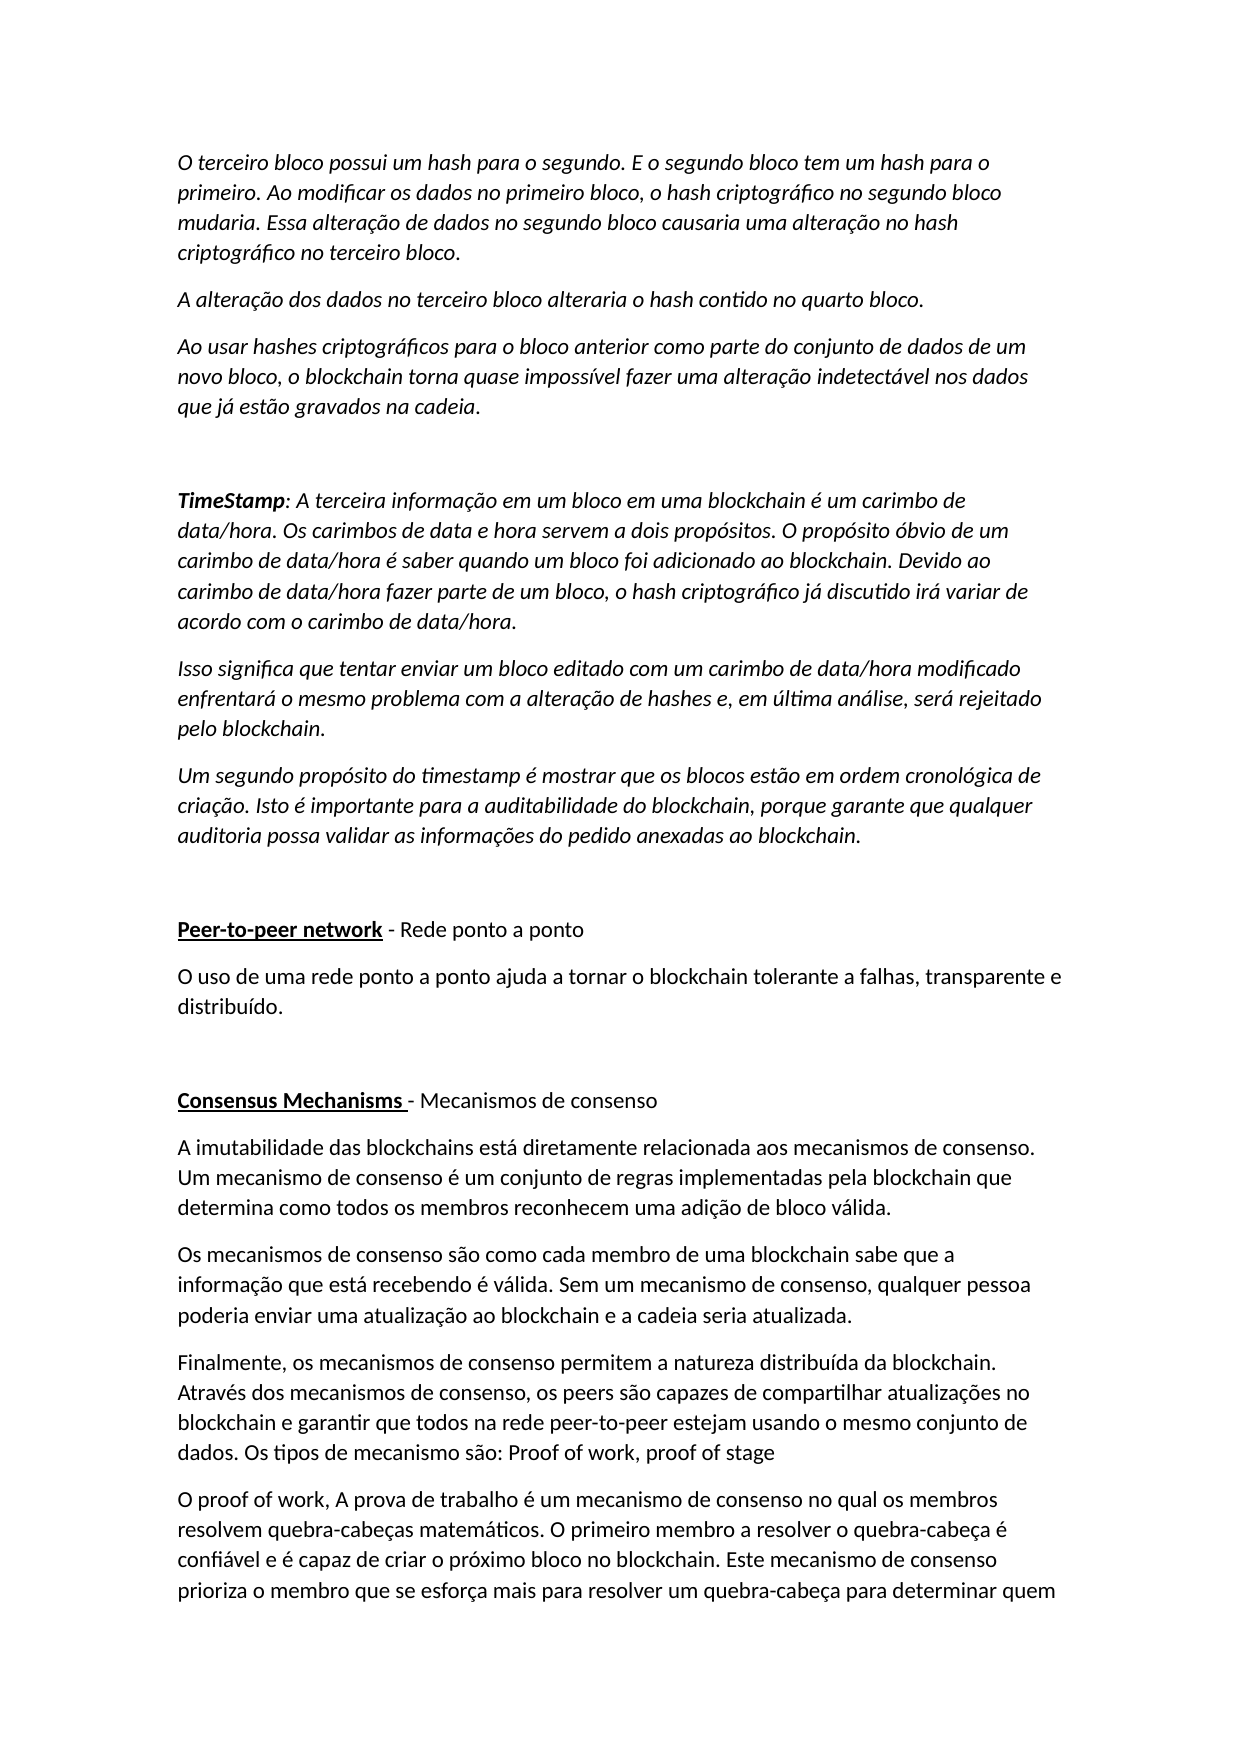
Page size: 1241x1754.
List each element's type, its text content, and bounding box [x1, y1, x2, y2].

text Finalmente, os mecanismos de consenso permitem a natureza distribuída da blockchain. Através dos mecanismos de consenso, os peers são capazes de compartilhar atualizações no blockchain e garantir que todos na rede peer-to-peer estejam usando o mesmo conjunto de dados. Os tipos de mecanismo são: Proof of work, proof of stage [177, 1348, 1063, 1466]
text TimeStamp: A terceira informação em um bloco em uma blockchain é um carimbo de data/hora. Os carimbos de data e hora servem a dois propósitos. O propósito óbvio de um carimbo de data/hora é saber quando um bloco foi adicionado ao blockchain. Devido ao carimbo de data/hora fazer parte de um bloco, o hash criptográfico já discutido irá variar de acordo com o carimbo de data/hora. [177, 486, 1063, 635]
text O uso de uma rede ponto a ponto ajuda a tornar o blockchain tolerante a falhas, transparente e distribuído. [177, 962, 1063, 1020]
text Os mecanismos de consenso são como cada membro de uma blockchain sabe que a informação que está recebendo é válida. Sem um mecanismo de consenso, qualquer pessoa poderia enviar uma atualização ao blockchain e a cadeia seria atualizada. [177, 1240, 1063, 1329]
text Peer-to-peer network - Rede ponto a ponto [177, 915, 1063, 943]
text A imutabilidade das blockchains está diretamente relacionada aos mecanismos de consenso. Um mecanismo de consenso é um conjunto de regras implementadas pela blockchain que determina como todos os membros reconhecem uma adição de bloco válida. [177, 1133, 1063, 1221]
text O terceiro bloco possui um hash para o segundo. E o segundo bloco tem um hash para o primeiro. Ao modificar os dados no primeiro bloco, o hash criptográfico no segundo bloco mudaria. Essa alteração de dados no segundo bloco causaria uma alteração no hash criptográfico no terceiro bloco. [177, 148, 1063, 266]
text Isso significa que tentar enviar um bloco editado com um carimbo de data/hora modificado enfrentará o mesmo problema com a alteração de hashes e, em última análise, será rejeitado pelo blockchain. [177, 654, 1063, 742]
text Ao usar hashes criptográficos para o bloco anterior como parte do conjunto de dados de um novo bloco, o blockchain torna quase impossível fazer uma alteração indetectável nos dados que já estão gravados na cadeia. [177, 332, 1063, 420]
text Um segundo propósito do timestamp é mostrar que os blocos estão em ordem cronológica de criação. Isto é importante para a auditabilidade do blockchain, porque garante que qualquer auditoria possa validar as informações do pedido anexadas ao blockchain. [177, 761, 1063, 849]
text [177, 1485, 1063, 1604]
text A alteração dos dados no terceiro bloco alteraria o hash contido no quarto bloco. [177, 285, 1063, 313]
text Consensus Mechanisms - Mecanismos de consenso [177, 1086, 1063, 1114]
